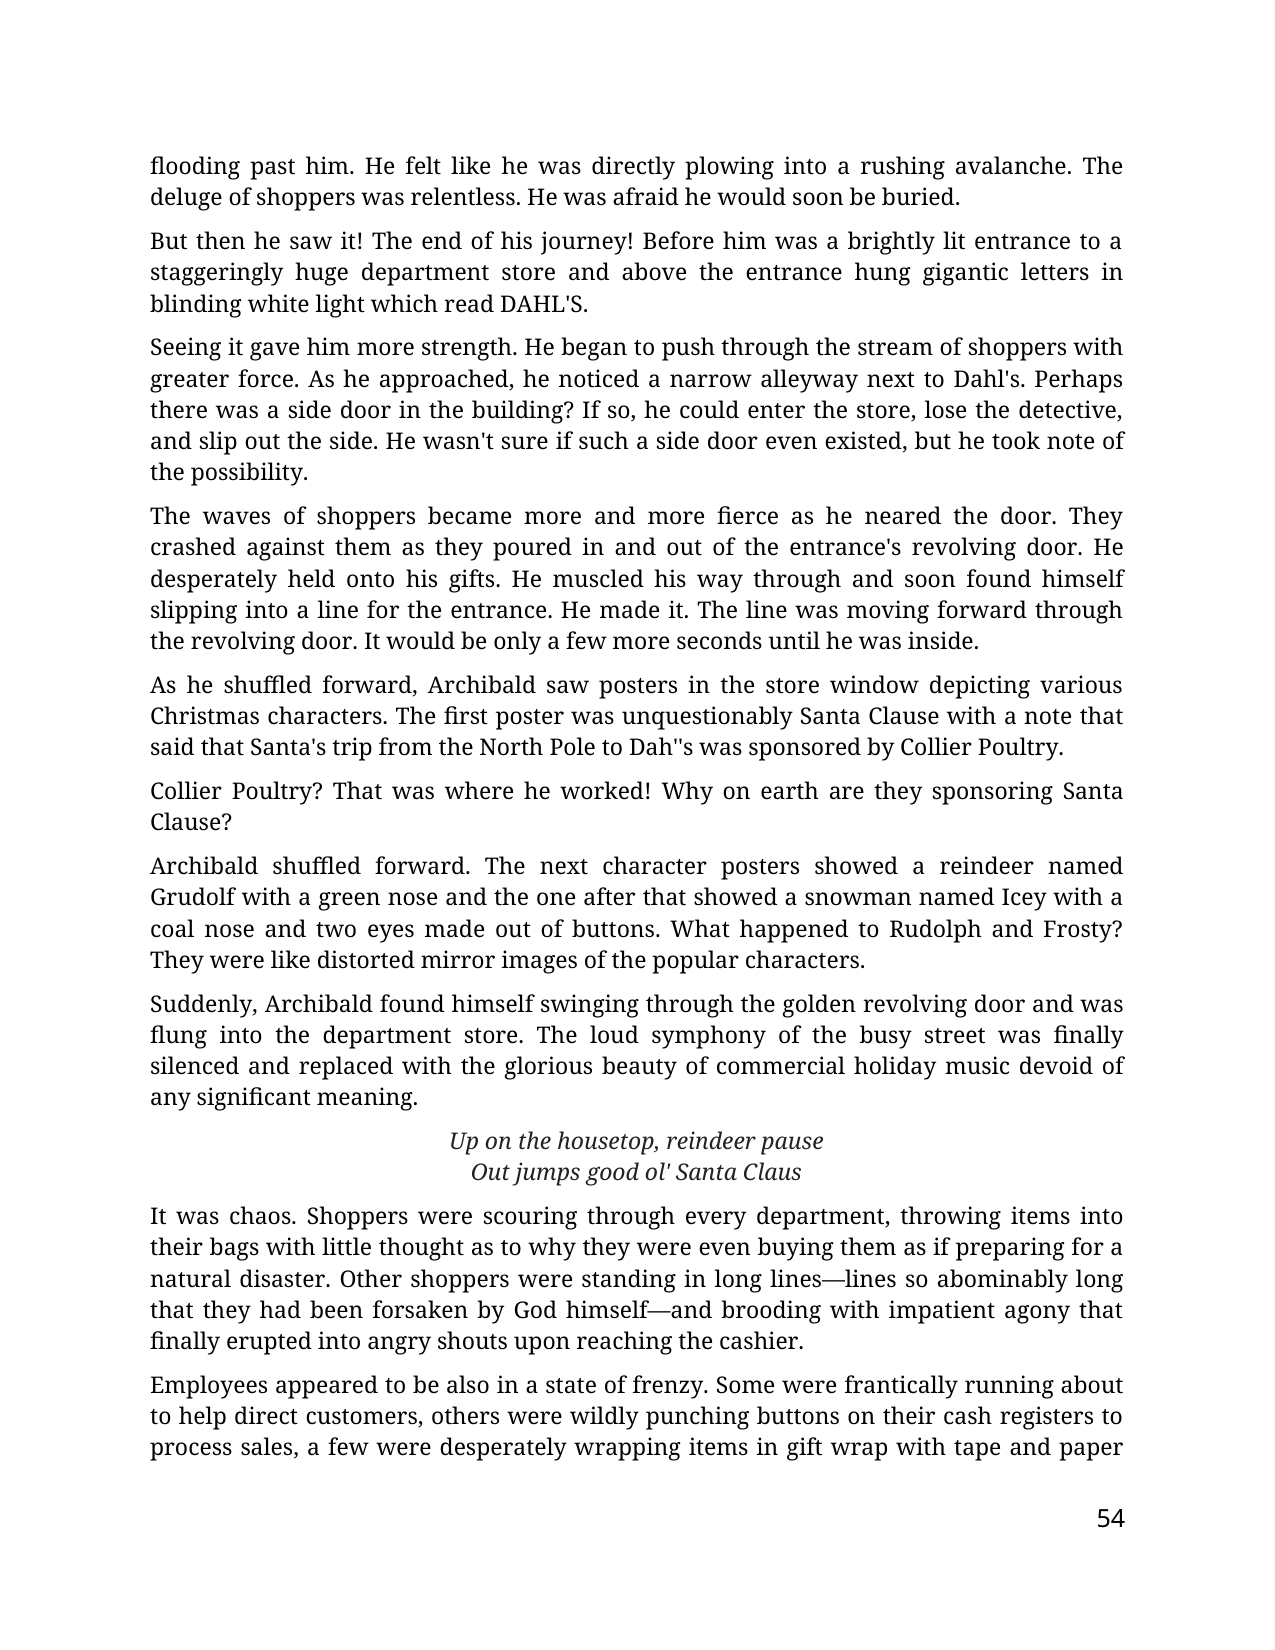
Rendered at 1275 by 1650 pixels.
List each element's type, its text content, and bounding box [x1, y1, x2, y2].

text The waves of shoppers became more and more fierce as he neared the door. They crashed against them as they poured in and out of the entrance's revolving door. He desperately held onto his gifts. He muscled his way through and soon found himself slipping into a line for the entrance. He made it. The line was moving forward through the revolving door. It would be only a few more seconds until he was inside. [150, 500, 1125, 656]
text Archibald shuffled forward. The next character posters showed a reindeer named Grudolf with a green nose and the one after that showed a snowman named Icey with a coal nose and two eyes made out of buttons. What happened to Rudolph and Frosty? They were like distorted mirror images of the popular characters. [150, 850, 1125, 975]
text Up on the housetop, reindeer pause Out jumps good ol' Santa Claus [802, 1125, 1125, 1187]
text Seeing it gave him more strength. He began to push through the stream of shoppers with greater force. As he approached, he noticed a narrow alleyway next to Dahl's. Perhaps there was a side door in the building? If so, he could enter the store, lose the detective, and slip out the side. He wasn't sure if such a side door even existed, but he took note of the possibility. [150, 331, 1125, 487]
text As he shuffled forward, Archibald saw posters in the store window depicting various Christmas characters. The first poster was unquestionably Santa Clause with a note that said that Santa's trip from the North Pole to Dah''s was sponsored by Collier Poultry. [150, 669, 1125, 762]
text Up on the housetop, reindeer pause Out jumps good ol' Santa Claus [150, 1125, 471, 1187]
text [150, 1369, 1125, 1462]
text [150, 150, 1125, 212]
text But then he saw it! The end of his journey! Before him was a brightly lit entrance to a staggeringly huge department store and above the entrance hung gigantic letters in blinding white light which read DAHL'S. [150, 225, 1125, 319]
text Collier Poultry? That was where he worked! Why on earth are they sponsoring Santa Clause? [150, 775, 1125, 837]
text Suddenly, Archibald found himself swinging through the golden revolving door and was flung into the department store. The loud symphony of the busy street was finally silenced and replaced with the glorious beauty of commercial holiday music devoid of any significant meaning. [150, 987, 1125, 1112]
text It was chaos. Shoppers were scouring through every department, throwing items into their bags with little thought as to why they were even buying them as if preparing for a natural disaster. Other shoppers were standing in long lines—lines so abominably long that they had been forsaken by God himself—and brooding with impatient agony that finally erupted into angry shouts upon reaching the cashier. [150, 1200, 1125, 1356]
